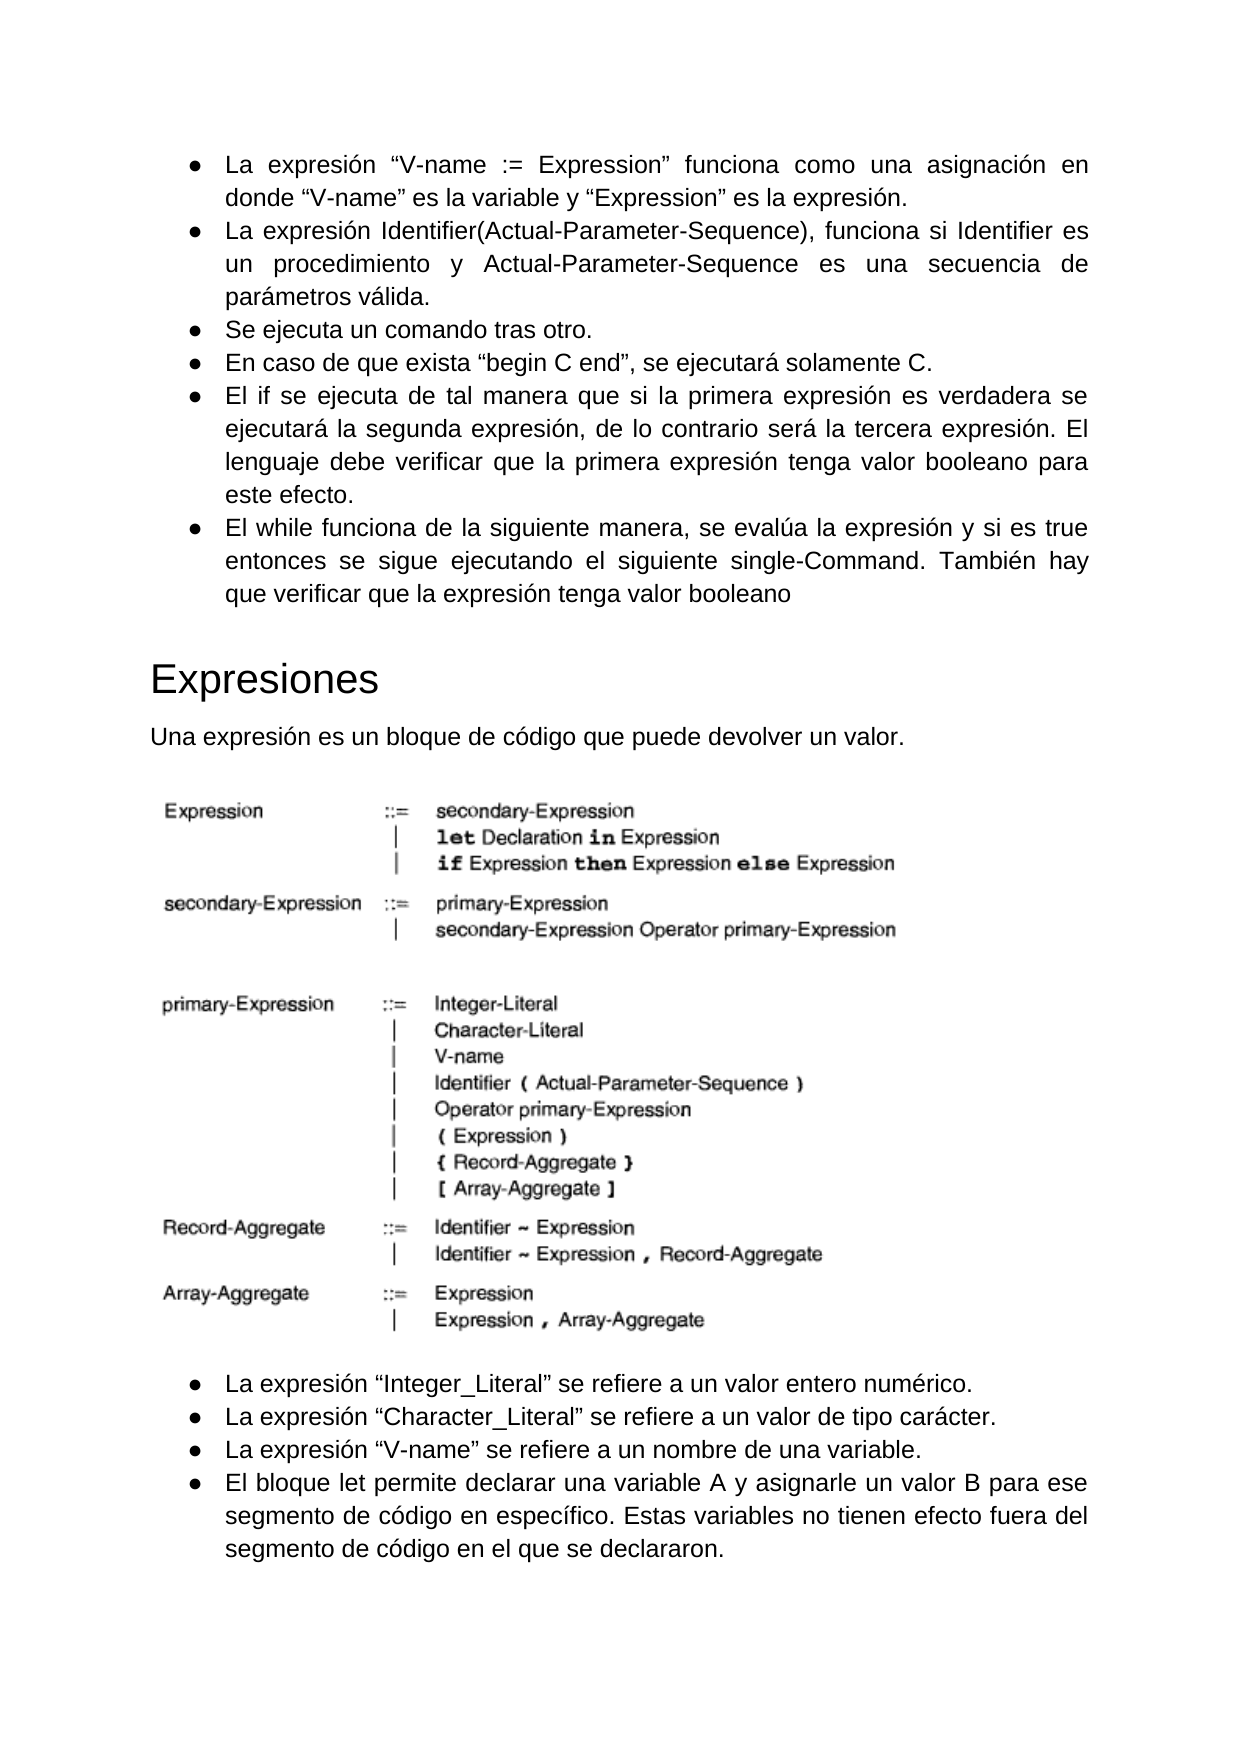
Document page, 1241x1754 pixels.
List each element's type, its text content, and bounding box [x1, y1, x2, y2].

list El if se ejecuta de tal manera que si la primera expresión es verdadera se ejecutará la segunda expresión, de lo contrario será la tercera expresión. El lenguaje debe verificar que la primera expresión tenga valor booleano para este efecto. [187, 381, 1090, 509]
list La expresión “V-name := Expression” funciona como una asignación en donde “V-name” es la variable y “Expression” es la expresión. [187, 150, 1090, 212]
picture [150, 787, 916, 985]
text Una expresión es un bloque de código que puede devolver un valor. [150, 722, 1090, 750]
list La expresión “Character_Literal” se refiere a un valor de tipo carácter. [187, 1402, 1090, 1431]
picture [150, 988, 836, 1336]
list El bloque let permite declarar una variable A y asignarle un valor B para ese segmento de código en específico. Estas variables no tienen efecto fuera del segmento de código en el que se declararon. [187, 1468, 1090, 1563]
list Se ejecuta un comando tras otro. [187, 315, 1090, 344]
list La expresión “V-name” se refiere a un nombre de una variable. [187, 1435, 1090, 1464]
list El while funciona de la siguiente manera, se evalúa la expresión y si es true entonces se sigue ejecutando el siguiente single-Command. También hay que verificar que la expresión tenga valor booleano [187, 513, 1090, 608]
subtitle Expresiones [150, 654, 1090, 702]
list La expresión Identifier(Actual-Parameter-Sequence), funciona si Identifier es un procedimiento y Actual-Parameter-Sequence es una secuencia de parámetros válida. [187, 216, 1090, 311]
list En caso de que exista “begin C end”, se ejecutará solamente C. [187, 348, 1090, 377]
list La expresión “Integer_Literal” se refiere a un valor entero numérico. [187, 1369, 1090, 1398]
